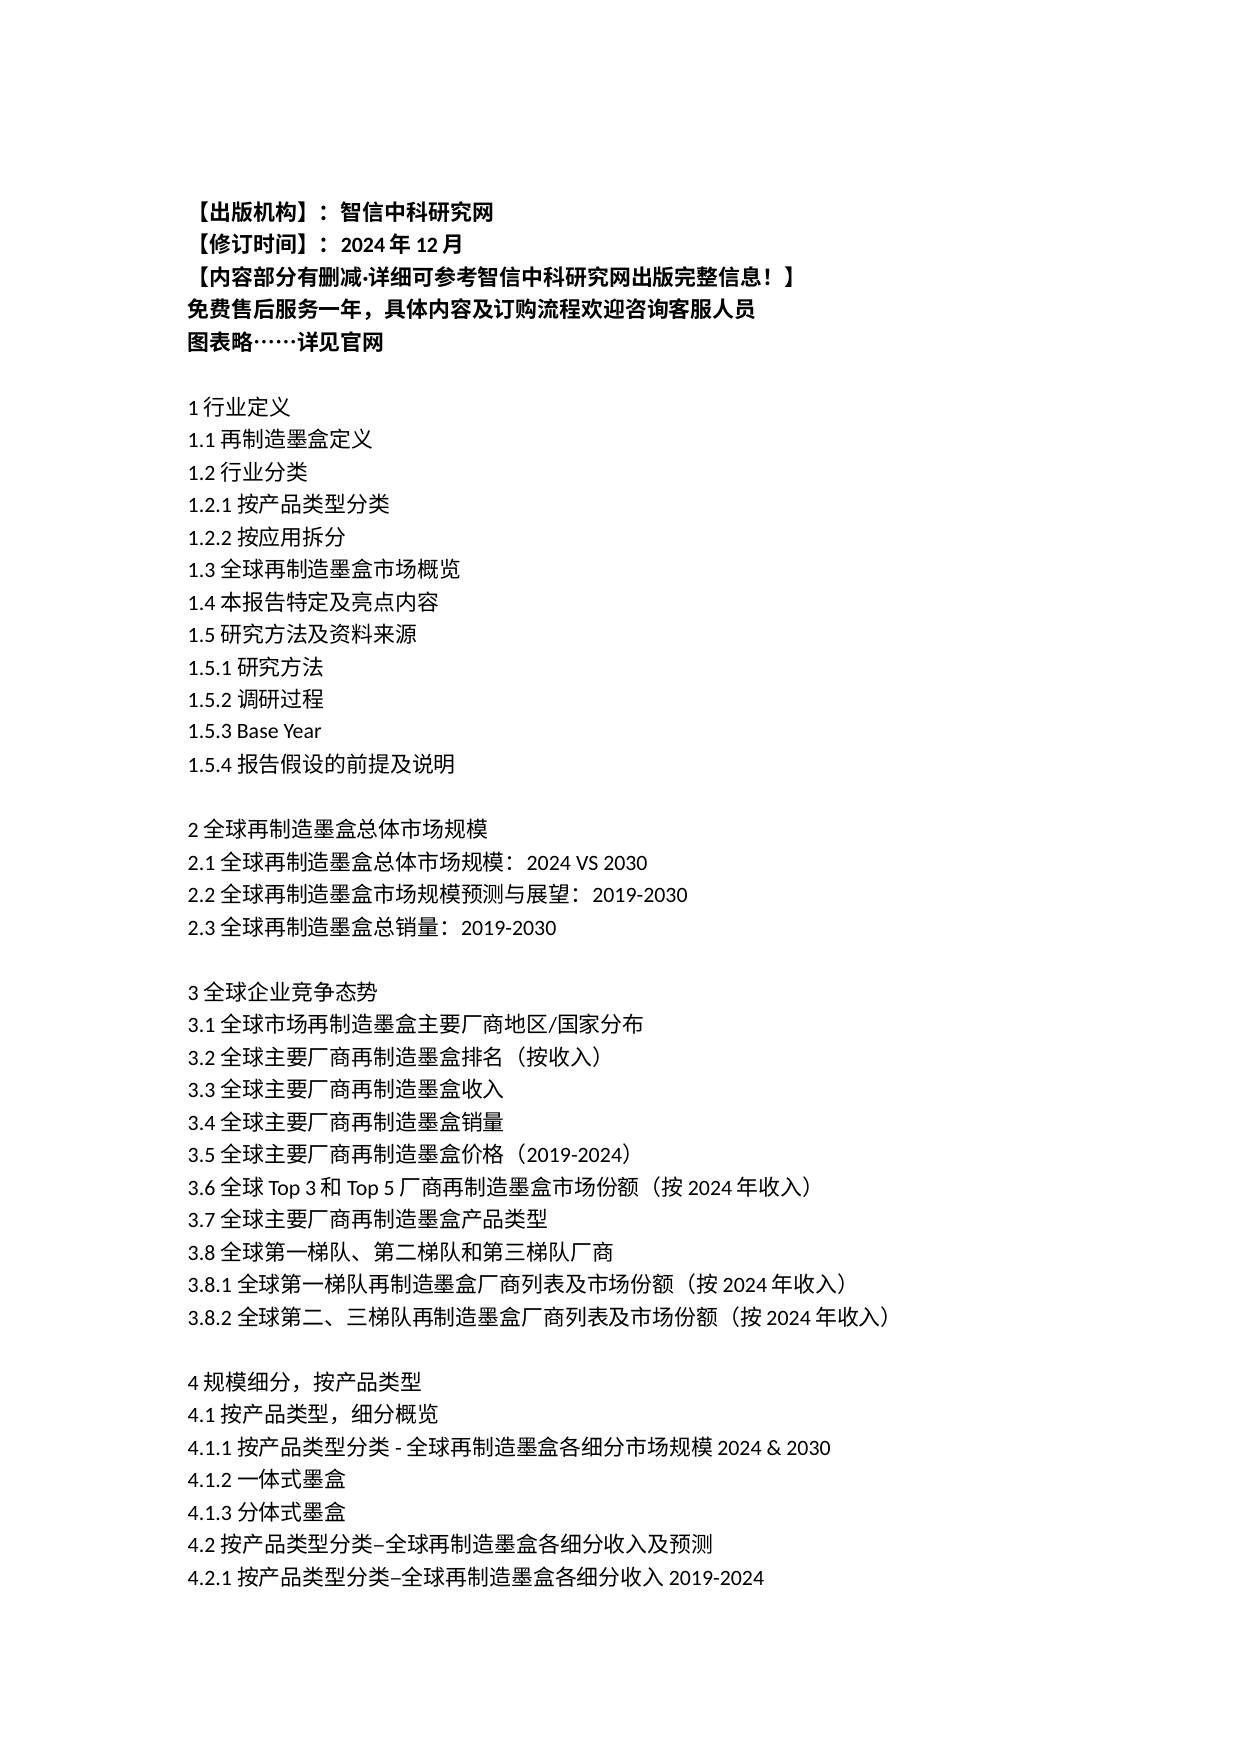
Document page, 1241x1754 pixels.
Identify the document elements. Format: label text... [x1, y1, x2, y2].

text 1.4 本报告特定及亮点内容 [187, 584, 1053, 617]
text 2 全球再制造墨盒总体市场规模 [187, 812, 1053, 844]
text 1.2 行业分类 [187, 454, 1053, 487]
text 2.3 全球再制造墨盒总销量：2019-2030 [187, 909, 1053, 942]
text 3 全球企业竞争态势 [187, 974, 1053, 1007]
text 【修订时间】：2024年12月 [187, 227, 1053, 259]
text 1.3 全球再制造墨盒市场概览 [187, 552, 1053, 584]
text 3.8.2 全球第二、三梯队再制造墨盒厂商列表及市场份额（按2024年收入） [187, 1299, 1053, 1332]
text 4 规模细分，按产品类型 [187, 1364, 1053, 1397]
text 3.7 全球主要厂商再制造墨盒产品类型 [187, 1202, 1053, 1234]
text 3.1 全球市场再制造墨盒主要厂商地区/国家分布 [187, 1007, 1053, 1039]
text 1.2.1 按产品类型分类 [187, 487, 1053, 519]
text 3.5 全球主要厂商再制造墨盒价格（2019-2024） [187, 1137, 1053, 1169]
text 【出版机构】：智信中科研究网 [187, 194, 1053, 227]
text 1.5.2 调研过程 [187, 682, 1053, 714]
text 1.5 研究方法及资料来源 [187, 617, 1053, 649]
text 图表略……详见官网 [187, 324, 1053, 357]
text 3.4 全球主要厂商再制造墨盒销量 [187, 1104, 1053, 1137]
text 1.1 再制造墨盒定义 [187, 422, 1053, 454]
text 1.2.2 按应用拆分 [187, 519, 1053, 552]
text 4.1.1 按产品类型分类 - 全球再制造墨盒各细分市场规模2024 & 2030 [187, 1429, 1053, 1462]
text 2.2 全球再制造墨盒市场规模预测与展望：2019-2030 [187, 877, 1053, 909]
text 4.1.3 分体式墨盒 [187, 1494, 1053, 1527]
text 3.2 全球主要厂商再制造墨盒排名（按收入） [187, 1039, 1053, 1072]
text 2.1 全球再制造墨盒总体市场规模：2024 VS 2030 [187, 844, 1053, 877]
text 1.5.1 研究方法 [187, 649, 1053, 682]
text 4.1.2 一体式墨盒 [187, 1462, 1053, 1494]
text 3.8.1 全球第一梯队再制造墨盒厂商列表及市场份额（按2024年收入） [187, 1267, 1053, 1299]
text 1 行业定义 [187, 389, 1053, 422]
text 4.1 按产品类型，细分概览 [187, 1397, 1053, 1429]
text 3.3 全球主要厂商再制造墨盒收入 [187, 1072, 1053, 1104]
text 1.5.3 Base Year [187, 714, 1053, 747]
text 3.8 全球第一梯队、第二梯队和第三梯队厂商 [187, 1234, 1053, 1267]
text 免费售后服务一年，具体内容及订购流程欢迎咨询客服人员 [187, 292, 1053, 324]
text 4.2.1 按产品类型分类–全球再制造墨盒各细分收入2019-2024 [187, 1559, 1053, 1592]
text 4.2 按产品类型分类–全球再制造墨盒各细分收入及预测 [187, 1527, 1053, 1559]
text 3.6 全球Top 3和Top 5厂商再制造墨盒市场份额（按2024年收入） [187, 1169, 1053, 1202]
text 【内容部分有删减·详细可参考智信中科研究网出版完整信息！】 [187, 259, 1053, 292]
text 1.5.4 报告假设的前提及说明 [187, 747, 1053, 779]
